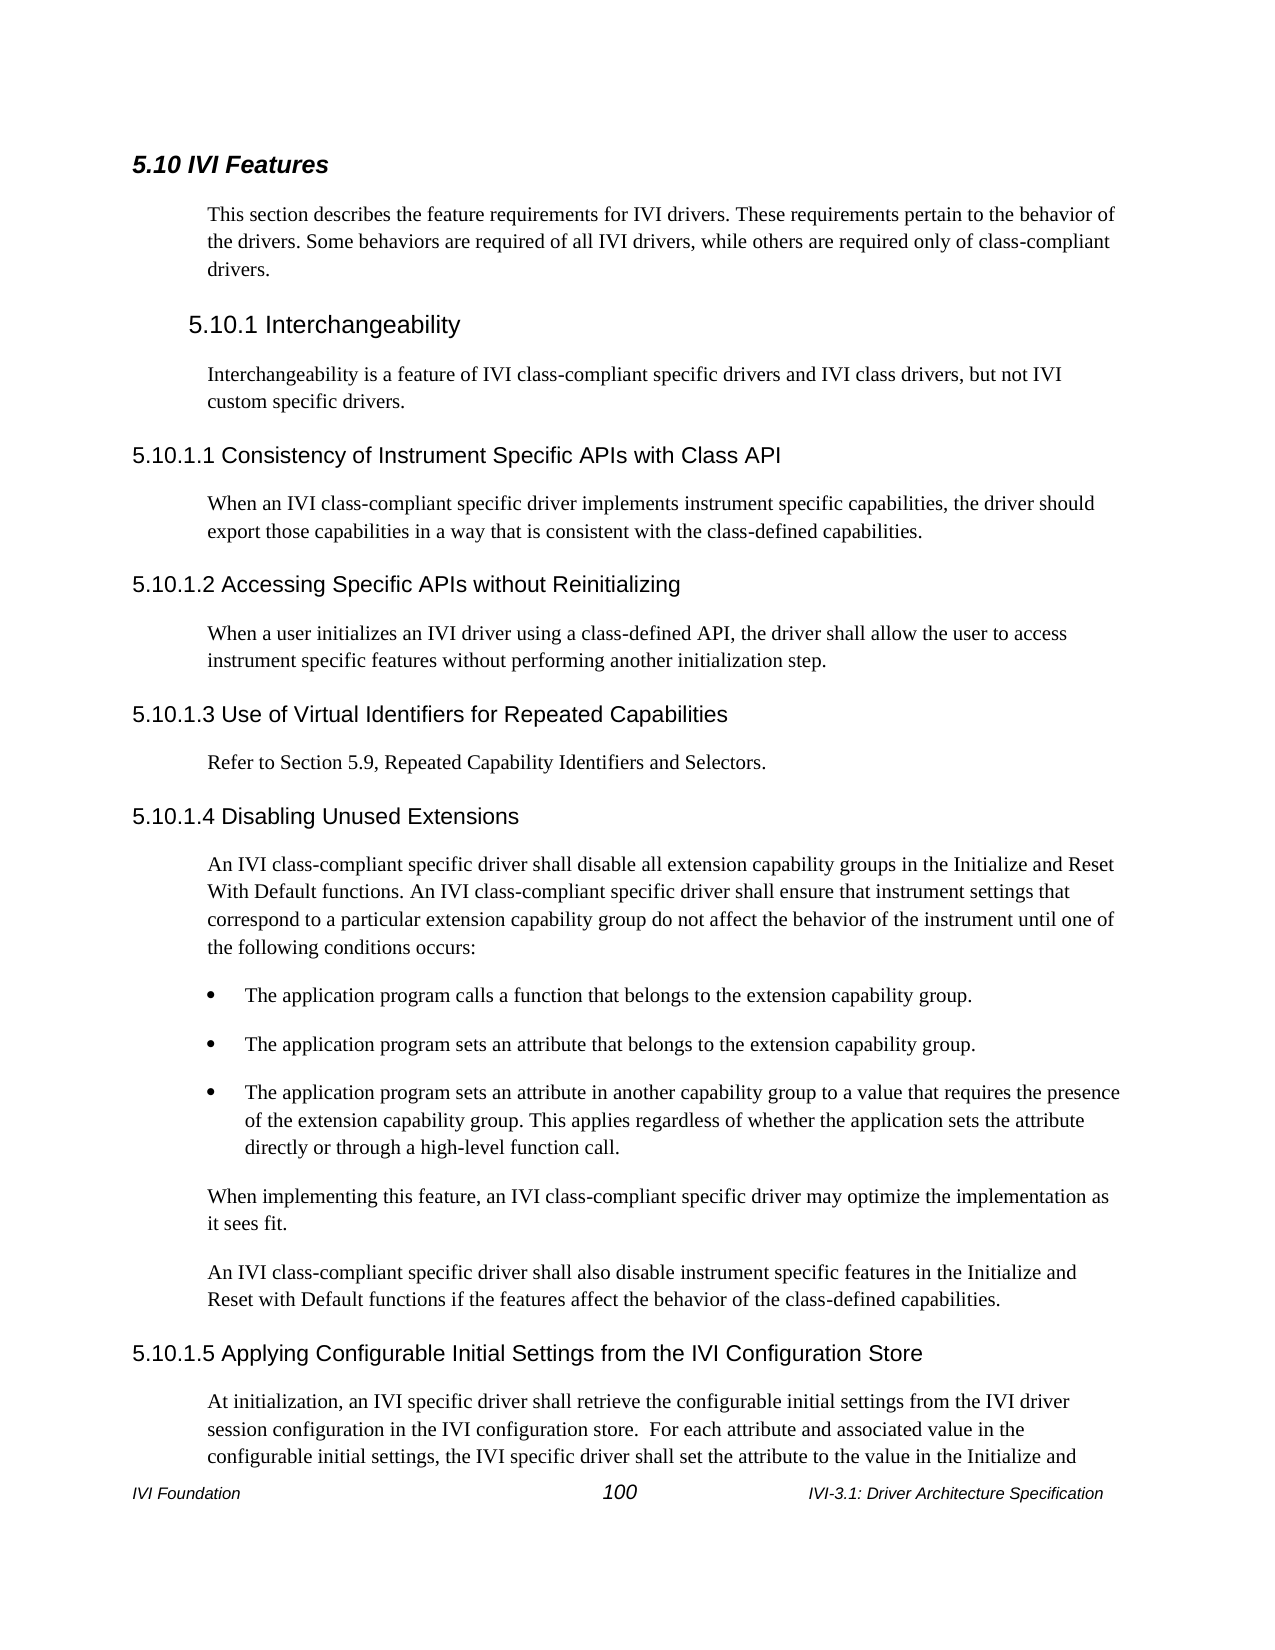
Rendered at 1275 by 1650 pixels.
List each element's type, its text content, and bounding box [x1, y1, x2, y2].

subtitle Use of Virtual Identifiers for Repeated Capabilities [132, 701, 1125, 727]
text When an IVI class-compliant specific driver implements instrument specific capabilities, the driver should export those capabilities in a way that is consistent with the class-defined capabilities. [207, 491, 1125, 543]
subtitle Applying Configurable Initial Settings from the IVI Configuration Store [132, 1340, 1125, 1366]
subtitle Interchangeability [188, 310, 1125, 338]
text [207, 1389, 1125, 1468]
subtitle Consistency of Instrument Specific APIs with Class API [132, 442, 1125, 468]
subtitle Disabling Unused Extensions [132, 803, 1125, 829]
text Refer to Section 5.9, Repeated Capability Identifiers and Selectors. [207, 750, 1125, 774]
list The application program sets an attribute in another capability group to a value that requires the presence of the extension capability group. This applies regardless of whether the application sets the attribute directly or through a high-level function call. [207, 1080, 1125, 1159]
text When implementing this feature, an IVI class-compliant specific driver may optimize the implementation as it sees fit. [207, 1184, 1125, 1235]
text Interchangeability is a feature of IVI class-compliant specific drivers and IVI class drivers, but not IVI custom specific drivers. [207, 362, 1125, 413]
text An IVI class-compliant specific driver shall also disable instrument specific features in the Initialize and Reset with Default functions if the features affect the behavior of the class-defined capabilities. [207, 1260, 1125, 1311]
text When a user initializes an IVI driver using a class-defined API, the driver shall allow the user to access instrument specific features without performing another initialization step. [207, 621, 1125, 672]
subtitle Accessing Specific APIs without Reinitializing [132, 571, 1125, 598]
list The application program calls a function that belongs to the extension capability group. [207, 983, 1125, 1007]
list The application program sets an attribute that belongs to the extension capability group. [207, 1032, 1125, 1056]
text This section describes the feature requirements for IVI drivers. These requirements pertain to the behavior of the drivers. Some behaviors are required of all IVI drivers, while others are required only of class-compliant drivers. [207, 202, 1125, 281]
subtitle IVI Features [132, 150, 1125, 179]
text An IVI class-compliant specific driver shall disable all extension capability groups in the Initialize and Reset With Default functions. An IVI class-compliant specific driver shall ensure that instrument settings that correspond to a particular extension capability group do not affect the behavior of the instrument until one of the following conditions occurs: [207, 852, 1125, 959]
